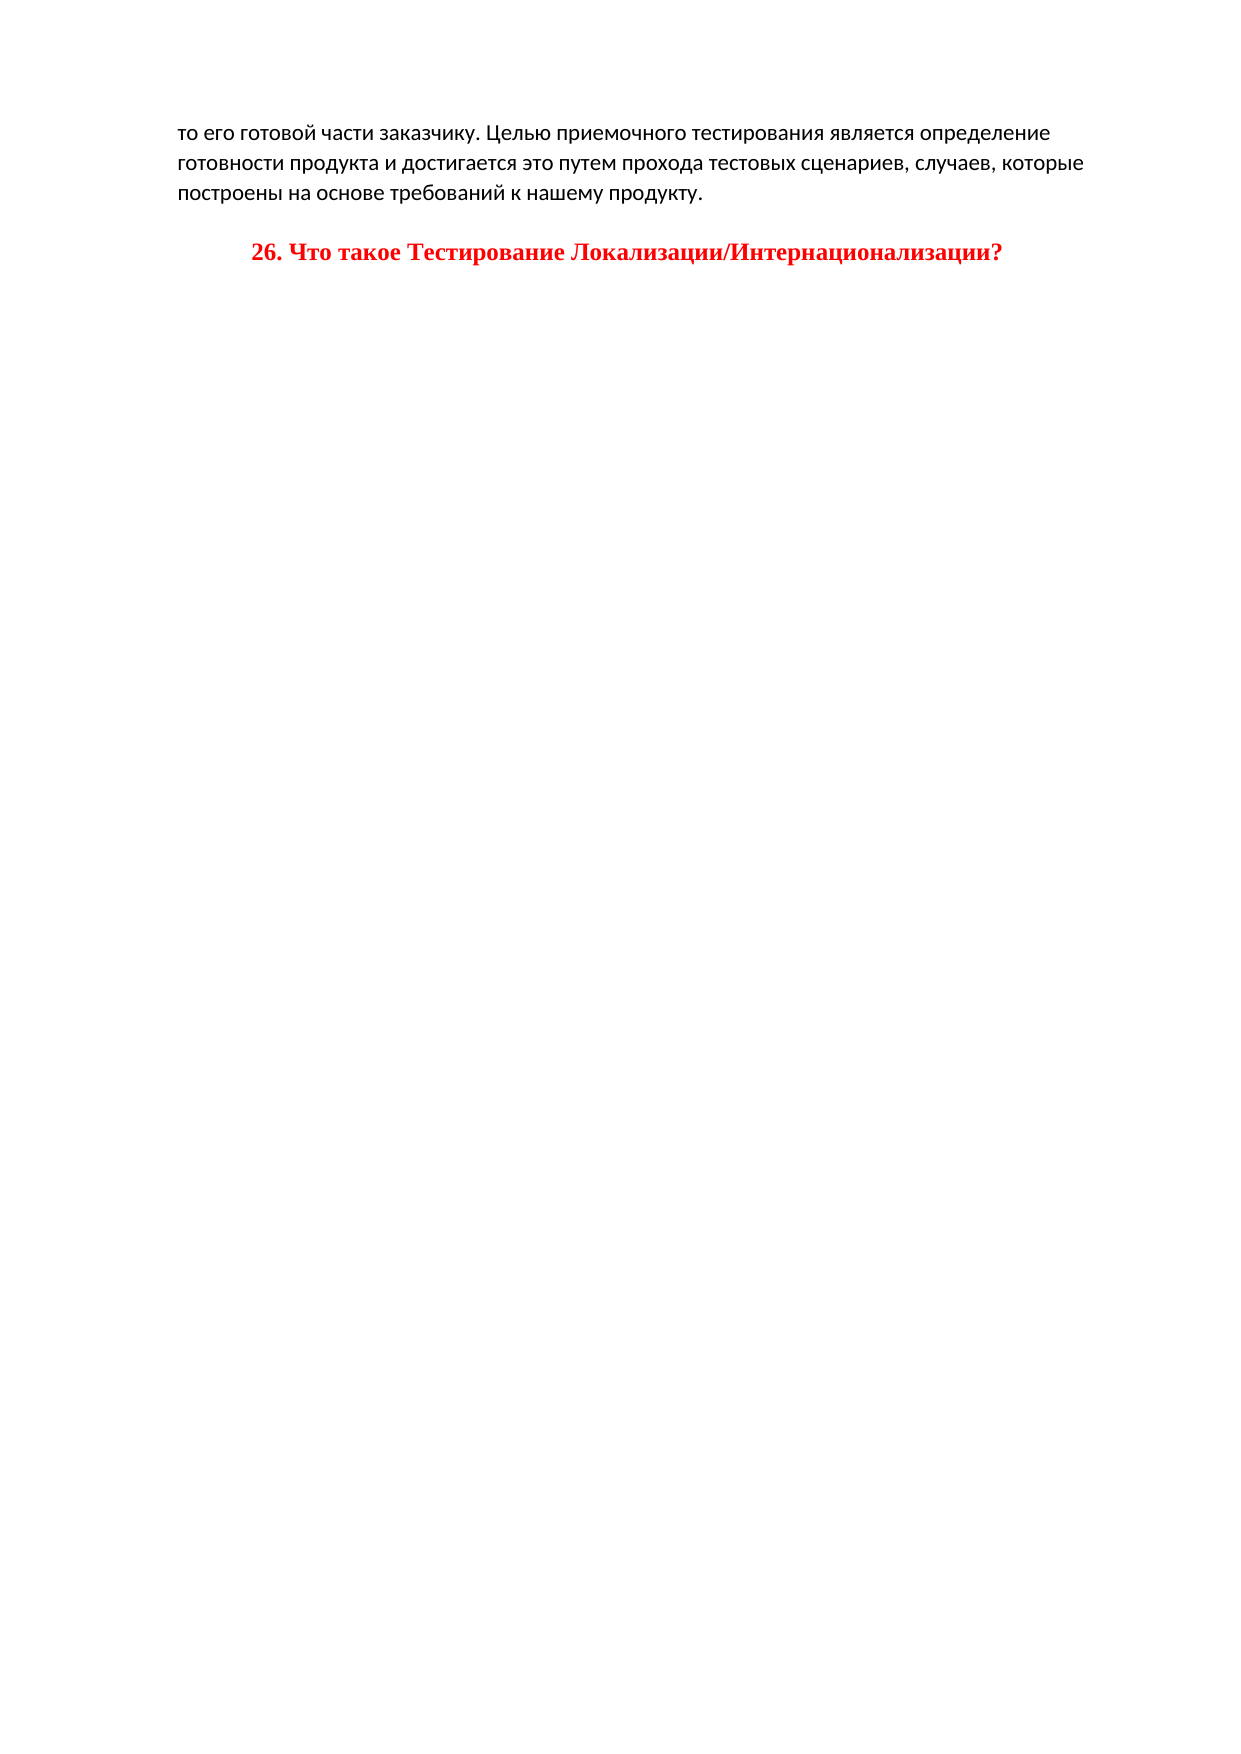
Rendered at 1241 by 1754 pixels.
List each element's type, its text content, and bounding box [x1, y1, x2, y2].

text то его готовой части заказчику. Целью приемочного тестирования является определение готовности продукта и достигается это путем прохода тестовых сценариев, случаев, которые построены на основе требований к нашему продукту. [177, 118, 1152, 207]
list Что такое Тестирование Локализации/Интернационализации? [251, 225, 1152, 266]
